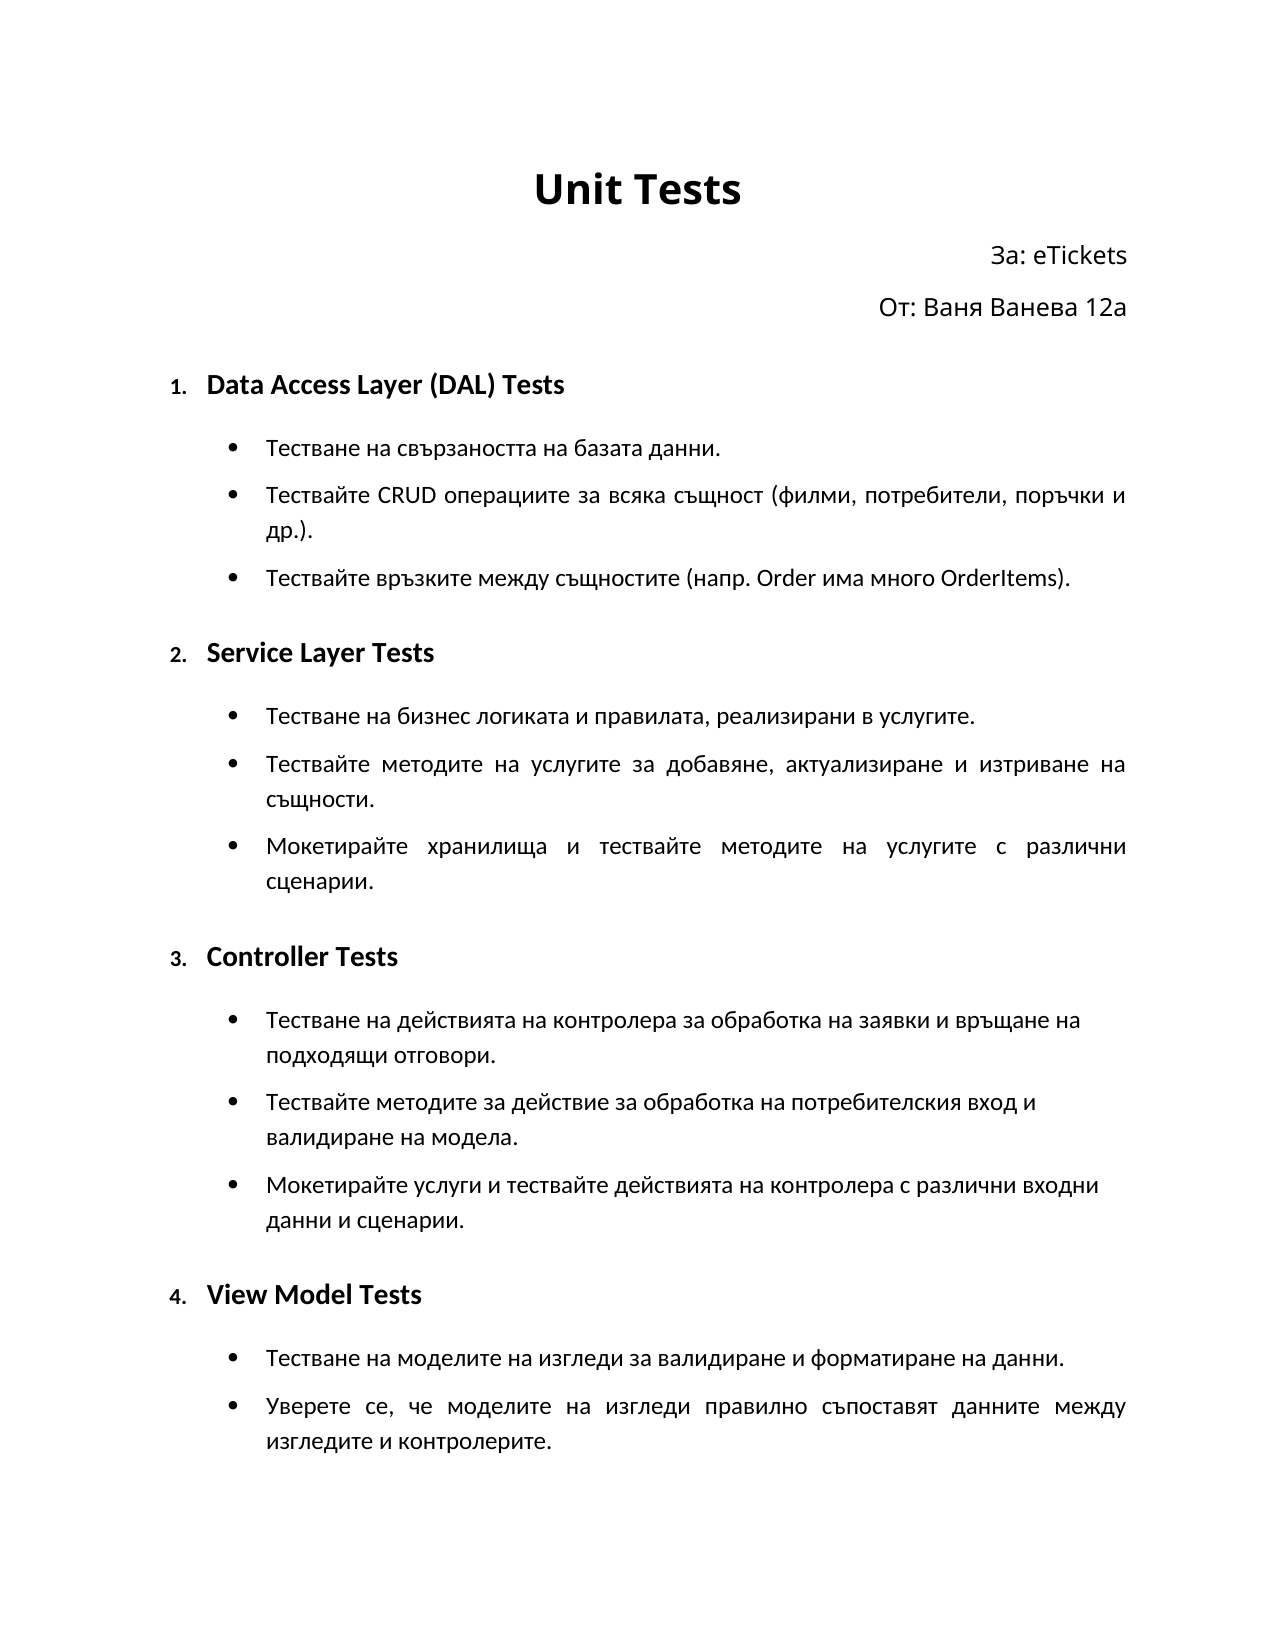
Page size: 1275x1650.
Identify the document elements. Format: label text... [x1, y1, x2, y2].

list Тествайте методите на услугите за добавяне, актуализиране и изтриване на същности. [228, 748, 1127, 813]
list Тестване на действията на контролера за обработка на заявки и връщане на подходящи отговори. [228, 1004, 1127, 1069]
list Мокетирайте хранилища и тествайте методите на услугите с различни сценарии. [228, 831, 1127, 896]
list Тестване на моделите на изгледи за валидиране и форматиране на данни. [228, 1342, 1127, 1373]
list Тествайте CRUD операциите за всяка същност (филми, потребители, поръчки и др.). [228, 479, 1127, 545]
list Тестване на свързаността на базата данни. [228, 432, 1127, 463]
text Unit Tests [148, 160, 1127, 217]
list Тествайте връзките между същностите (напр. Order има много OrderItems). [228, 562, 1127, 593]
text За: eTickets [148, 238, 1127, 272]
list Тествайте методите за действие за обработка на потребителския вход и валидиране на модела. [228, 1086, 1127, 1152]
list Service Layer Tests [169, 634, 1127, 670]
list Мокетирайте услуги и тествайте действията на контролера с различни входни данни и сценарии. [228, 1169, 1127, 1234]
text От: Ваня Ванева 12а [148, 289, 1127, 323]
list Data Access Layer (DAL) Tests [169, 366, 1127, 402]
list View Model Tests [169, 1276, 1127, 1312]
list Уверете се, че моделите на изгледи правилно съпоставят данните между изгледите и контролерите. [228, 1390, 1127, 1455]
list Controller Tests [169, 938, 1127, 974]
list Тестване на бизнес логиката и правилата, реализирани в услугите. [228, 701, 1127, 731]
